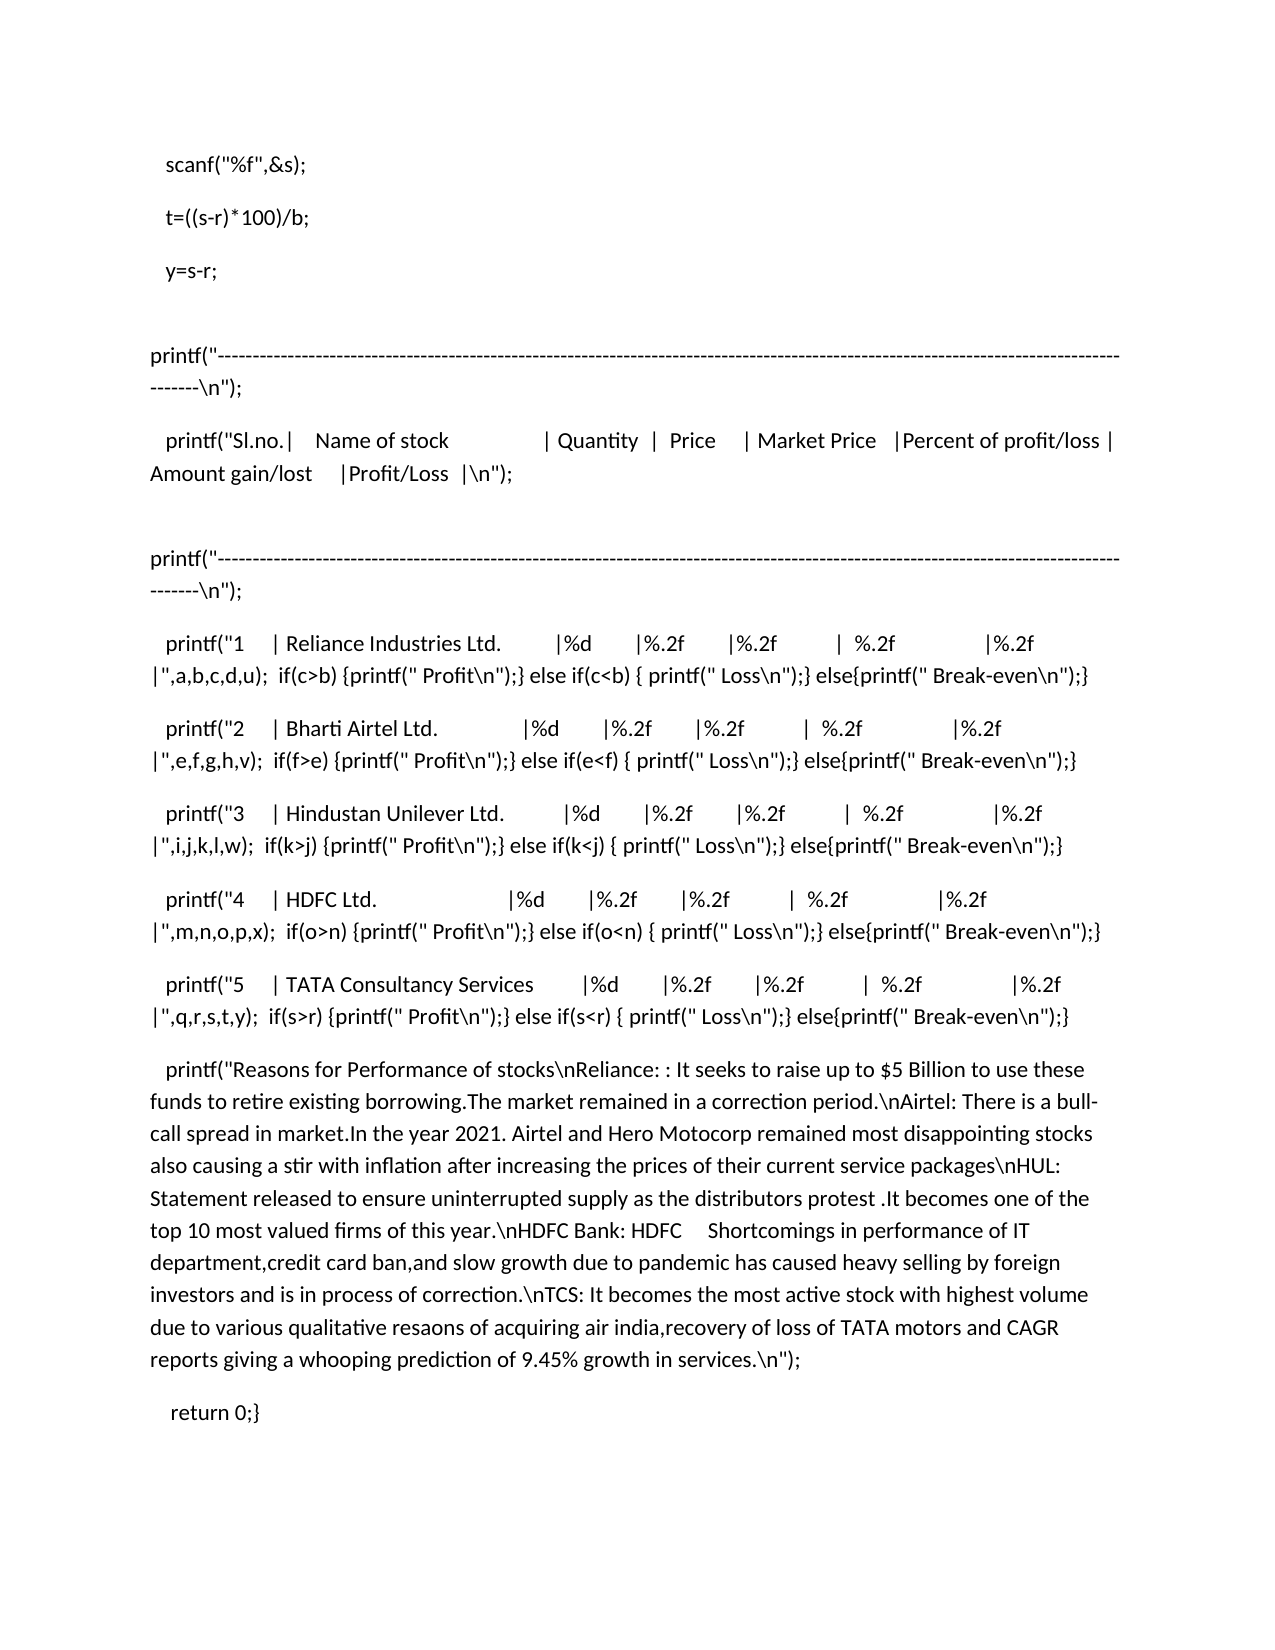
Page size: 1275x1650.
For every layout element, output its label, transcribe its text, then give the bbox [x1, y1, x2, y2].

text printf("5 | TATA Consultancy Services |%d |%.2f |%.2f | %.2f |%.2f |",q,r,s,t,y); if(s>r) {printf(" Profit\n");} else if(s<r) { printf(" Loss\n");} else{printf(" Break-even\n");} [150, 970, 1125, 1030]
text printf("Sl.no.| Name of stock | Quantity | Price | Market Price |Percent of profit/loss |Amount gain/lost |Profit/Loss |\n"); [150, 426, 1125, 487]
text printf("3 | Hindustan Unilever Ltd. |%d |%.2f |%.2f | %.2f |%.2f |",i,j,k,l,w); if(k>j) {printf(" Profit\n");} else if(k<j) { printf(" Loss\n");} else{printf(" Break-even\n");} [150, 799, 1125, 860]
text return 0;} [150, 1398, 1125, 1426]
text printf("1 | Reliance Industries Ltd. |%d |%.2f |%.2f | %.2f |%.2f |",a,b,c,d,u); if(c>b) {printf(" Profit\n");} else if(c<b) { printf(" Loss\n");} else{printf(" Break-even\n");} [150, 629, 1125, 689]
text y=s-r; [150, 256, 1125, 284]
text t=((s-r)*100)/b; [150, 203, 1125, 231]
text printf("4 | HDFC Ltd. |%d |%.2f |%.2f | %.2f |%.2f |",m,n,o,p,x); if(o>n) {printf(" Profit\n");} else if(o<n) { printf(" Loss\n");} else{printf(" Break-even\n");} [150, 885, 1125, 945]
text scanf("%f",&s); [150, 150, 1125, 178]
text printf("2 | Bharti Airtel Ltd. |%d |%.2f |%.2f | %.2f |%.2f |",e,f,g,h,v); if(f>e) {printf(" Profit\n");} else if(e<f) { printf(" Loss\n");} else{printf(" Break-even\n");} [150, 714, 1125, 774]
text printf("Reasons for Performance of stocks\nReliance: : It seeks to raise up to $5 Billion to use these funds to retire existing borrowing.The market remained in a correction period.\nAirtel: There is a bull-call spread in market.In the year 2021. Airtel and Hero Motocorp remained most disappointing stocks also causing a stir with inflation after increasing the prices of their current service packages\nHUL: Statement released to ensure uninterrupted supply as the distributors protest .It becomes one of the top 10 most valued firms of this year.\nHDFC Bank: HDFC Shortcomings in performance of IT department,credit card ban,and slow growth due to pandemic has caused heavy selling by foreign investors and is in process of correction.\nTCS: It becomes the most active stock with highest volume due to various qualitative resaons of acquiring air india,recovery of loss of TATA motors and CAGR reports giving a whooping prediction of 9.45% growth in services.\n"); [150, 1055, 1125, 1373]
text printf("----------------------------------------------------------------------------------------------------------------------------------------\n"); [150, 309, 1125, 401]
text printf("----------------------------------------------------------------------------------------------------------------------------------------\n"); [150, 512, 1125, 604]
